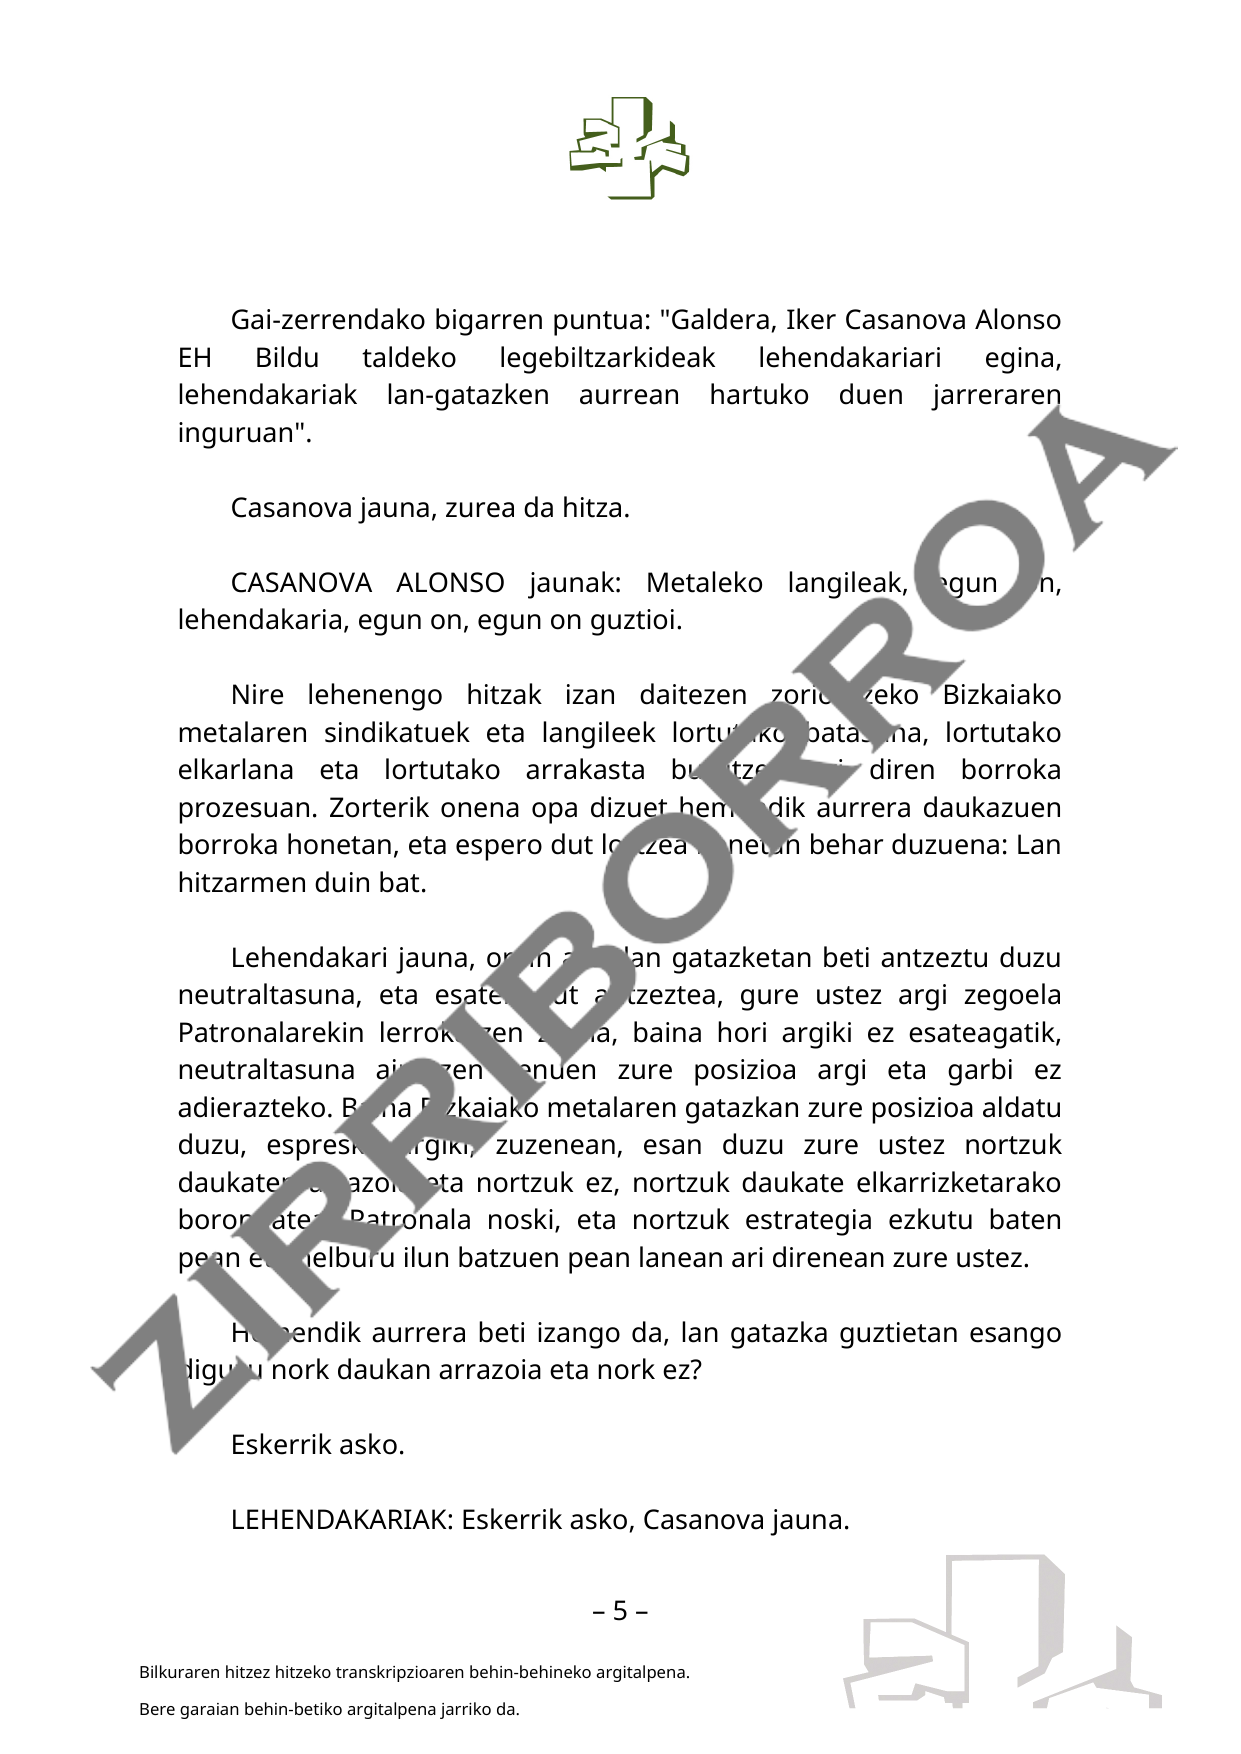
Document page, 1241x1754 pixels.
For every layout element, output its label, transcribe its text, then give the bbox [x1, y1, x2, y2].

text LEHENDAKARIAK: Eskerrik asko, Casanova jauna. [177, 1500, 1063, 1537]
text Gai-zerrendako bigarren puntua: "Galdera, Iker Casanova Alonso EH Bildu taldeko legebiltzarkideak lehendakariari egina, lehendakariak lan-gatazken aurrean hartuko duen jarreraren inguruan". [177, 300, 1063, 450]
picture [540, 74, 718, 223]
text Casanova jauna, zurea da hitza. [177, 487, 1063, 525]
text Hemendik aurrera beti izango da, lan gatazka guztietan esango diguzu nork daukan arrazoia eta nork ez? [181, 1312, 1063, 1387]
text Lehendakari jauna, orain arte lan gatazketan beti antzeztu duzu neutraltasuna, eta esaten dut antzeztea, gure ustez argi zegoela Patronalarekin lerrokatzen zinela, baina hori argiki ez esateagatik, neutraltasuna aipatzen zenuen zure posizioa argi eta garbi ez adierazteko. Baina Bizkaiako metalaren gatazkan zure posizioa aldatu duzu, espreski, argiki, zuzenean, esan duzu zure ustez nortzuk daukaten arrazoia eta nortzuk ez, nortzuk daukate elkarrizketarako borondatea, Patronala noski, eta nortzuk estrategia ezkutu baten pean eta helburu ilun batzuen pean lanean ari direnean zure ustez. [177, 937, 1063, 1275]
text CASANOVA ALONSO jaunak: Metaleko langileak, egun on, lehendakaria, egun on, egun on guztioi. [177, 562, 1063, 637]
text Nire lehenengo hitzak izan daitezen zoriontzeko Bizkaiako metalaren sindikatuek eta langileek lortutako batasuna, lortutako elkarlana eta lortutako arrakasta burutzen ari diren borroka prozesuan. Zorterik onena opa dizuet hemendik aurrera daukazuen borroka honetan, eta espero dut lortzea benetan behar duzuena: Lan hitzarmen duin bat. [177, 675, 1063, 900]
picture [797, 1491, 1169, 1710]
text Eskerrik asko. [177, 1425, 1063, 1462]
